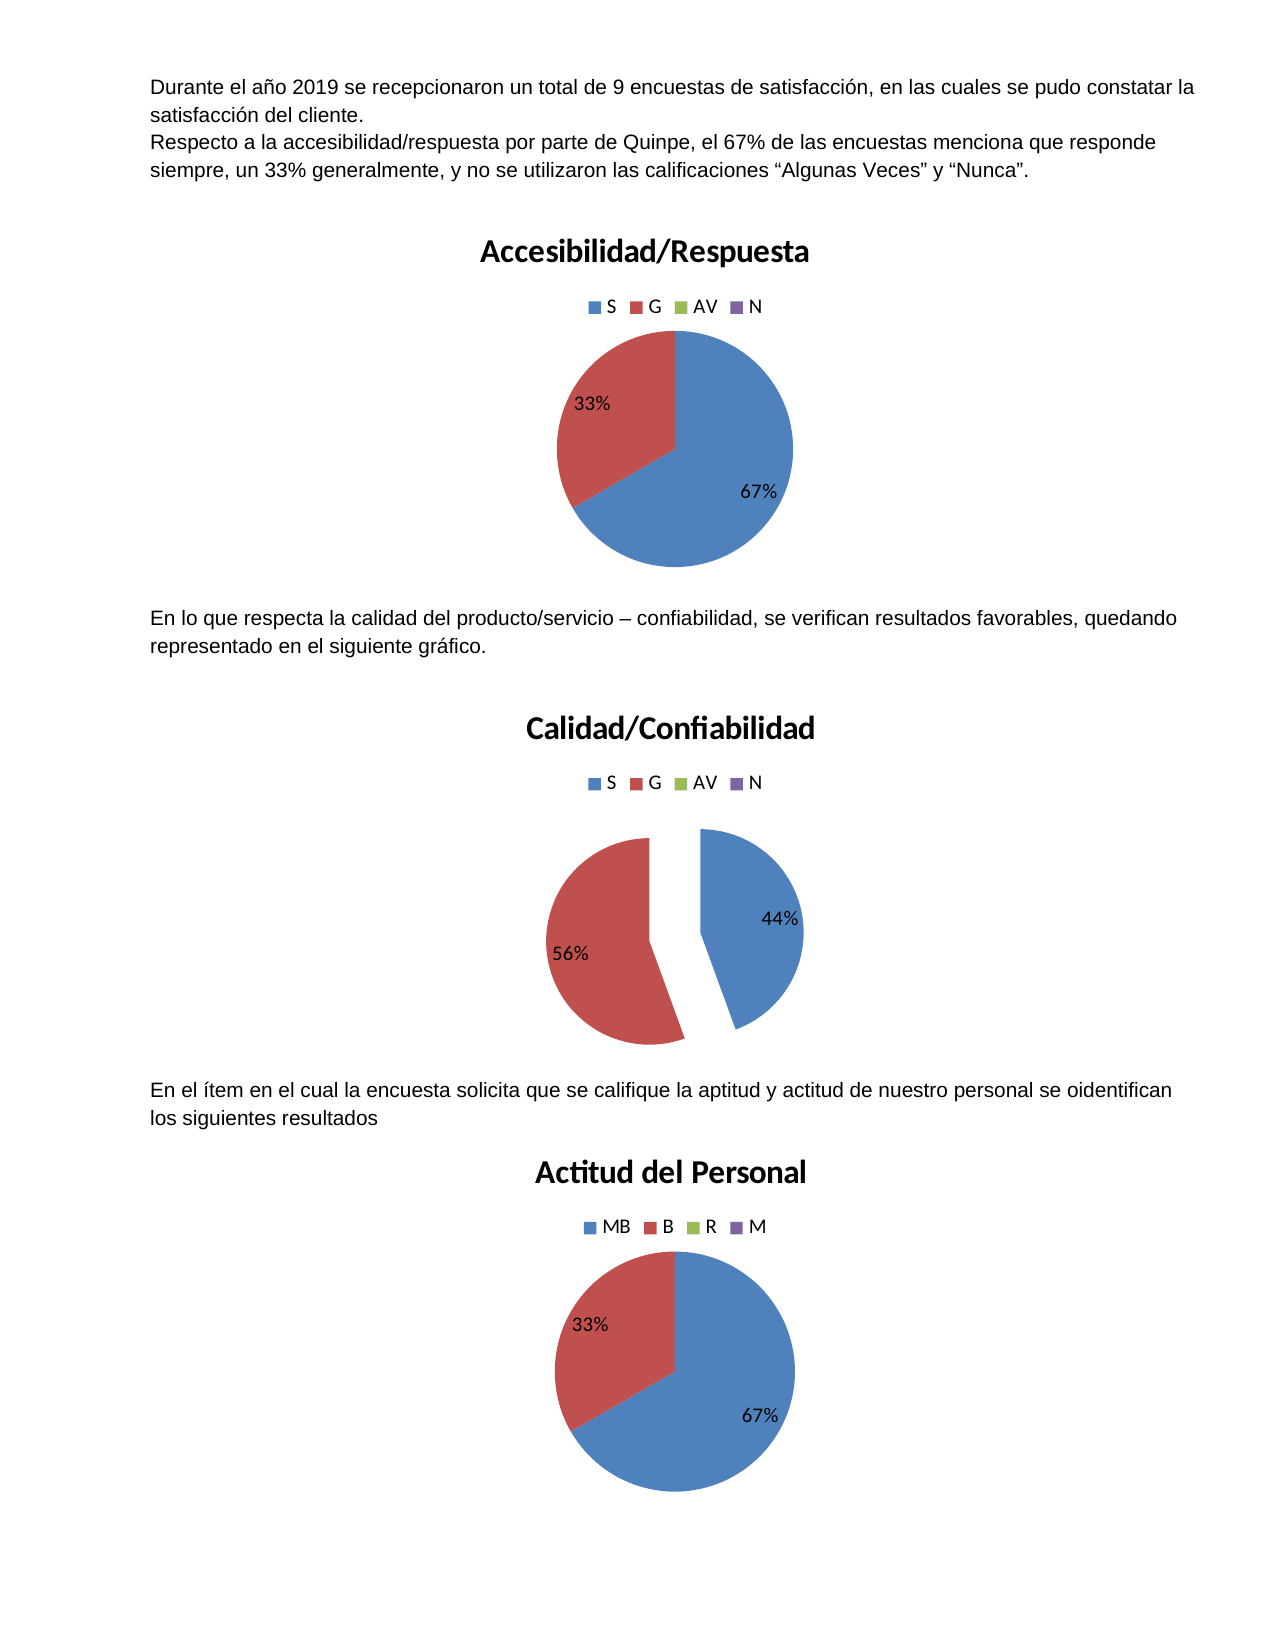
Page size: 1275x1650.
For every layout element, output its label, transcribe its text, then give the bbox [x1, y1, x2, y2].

list En lo que respecta la calidad del producto/servicio – confiabilidad, se verifican resultados favorables, quedando representado en el siguiente gráfico. [150, 606, 1200, 658]
list Respecto a la accesibilidad/respuesta por parte de Quinpe, el 67% de las encuestas menciona que responde siempre, un 33% generalmente, y no se utilizaron las calificaciones “Algunas Veces” y “Nunca”. [150, 130, 1200, 181]
list En el ítem en el cual la encuesta solicita que se califique la aptitud y actitud de nuestro personal se oidentifican los siguientes resultados [150, 1078, 1200, 1129]
list Durante el año 2019 se recepcionaron un total de 9 encuestas de satisfacción, en las cuales se pudo constatar la satisfacción del cliente. [150, 75, 1200, 126]
